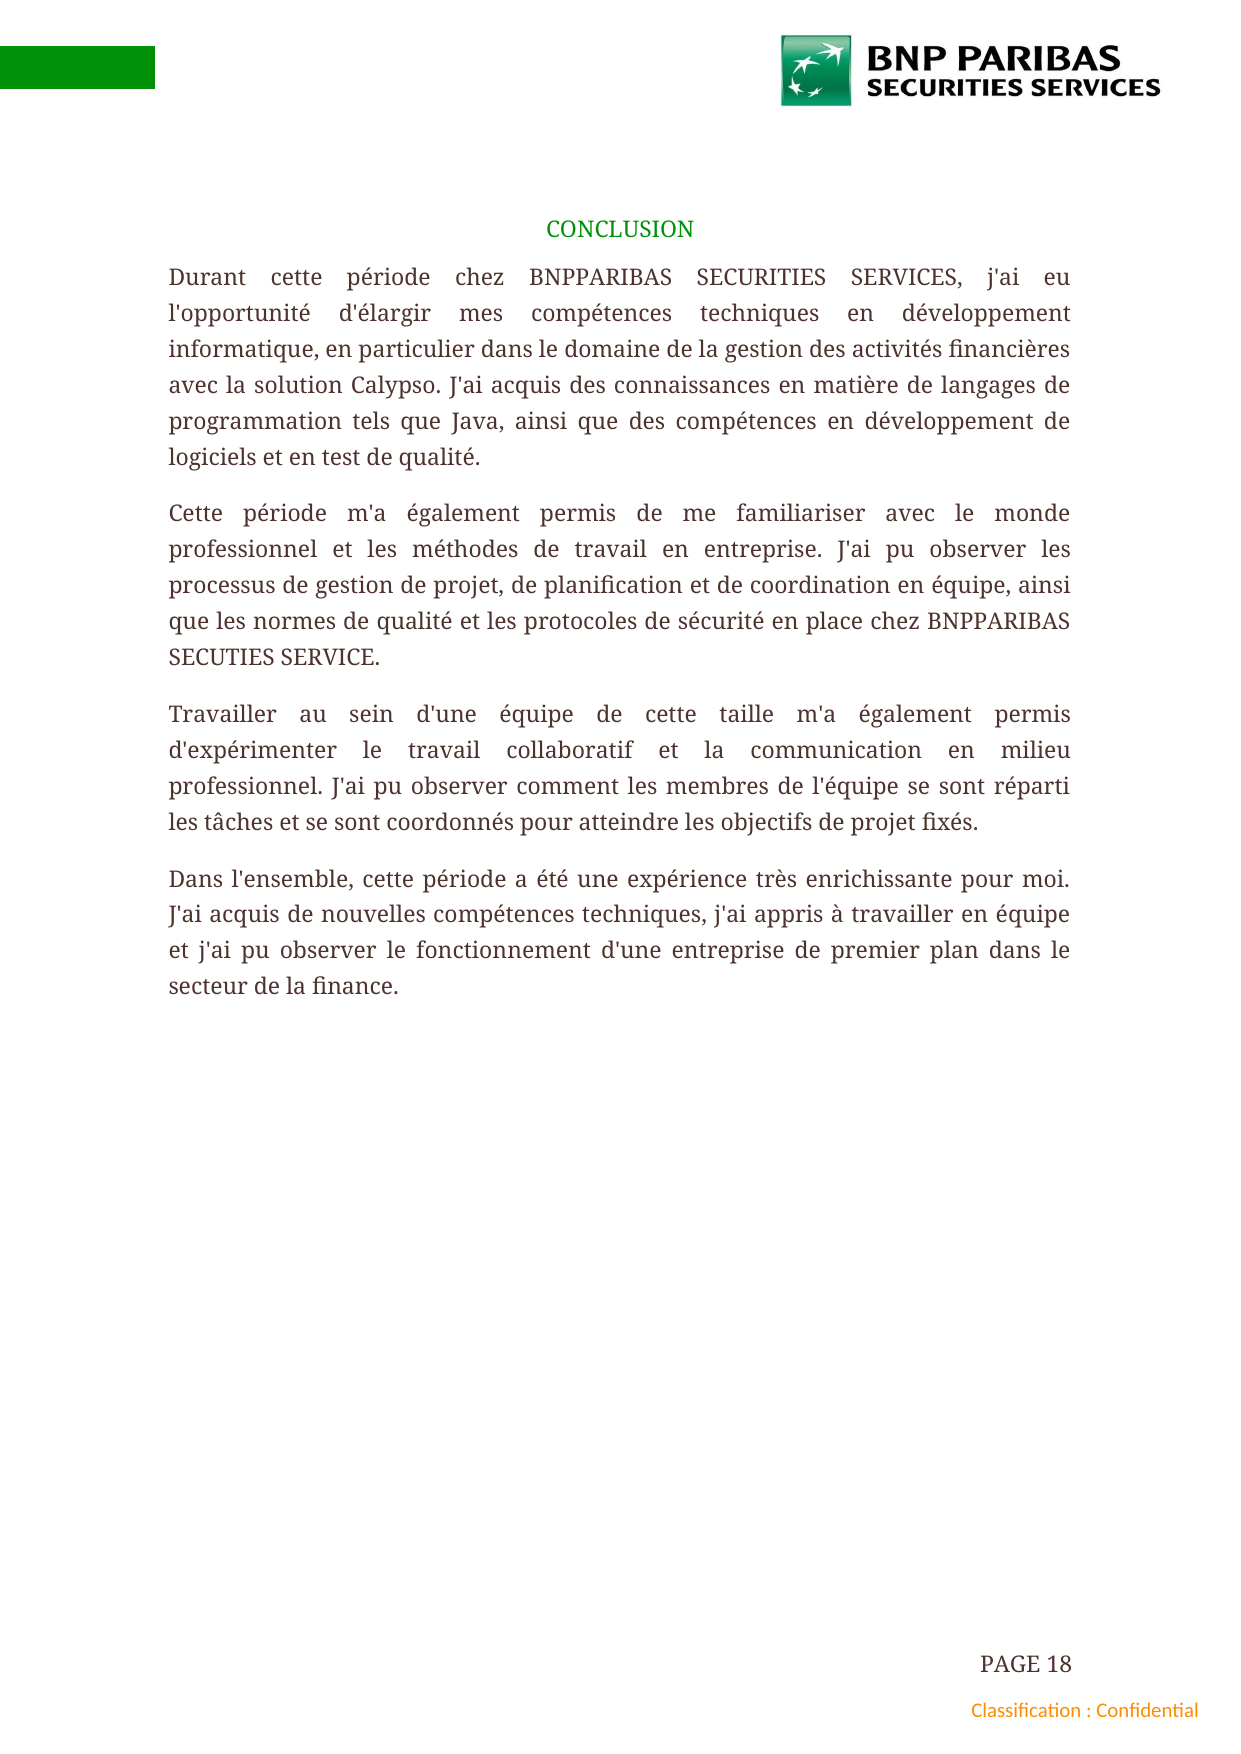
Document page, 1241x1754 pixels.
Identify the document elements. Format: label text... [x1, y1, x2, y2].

text Cette période m'a également permis de me familiariser avec le monde professionnel et les méthodes de travail en entreprise. J'ai pu observer les processus de gestion de projet, de planification et de coordination en équipe, ainsi que les normes de qualité et les protocoles de sécurité en place chez BNPPARIBAS SECUTIES SERVICE. [168, 497, 1072, 672]
text Durant cette période chez BNPPARIBAS SECURITIES SERVICES, j'ai eu l'opportunité d'élargir mes compétences techniques en développement informatique, en particulier dans le domaine de la gestion des activités financières avec la solution Calypso. J'ai acquis des connaissances en matière de langages de programmation tels que Java, ainsi que des compétences en développement de logiciels et en test de qualité. [168, 261, 1072, 472]
text Dans l'ensemble, cette période a été une expérience très enrichissante pour moi. J'ai acquis de nouvelles compétences techniques, j'ai appris à travailler en équipe et j'ai pu observer le fonctionnement d'une entreprise de premier plan dans le secteur de la finance. [168, 862, 1072, 1002]
subtitle CONCLUSION [168, 212, 1072, 244]
picture [779, 32, 1164, 108]
text Travailler au sein d'une équipe de cette taille m'a également permis d'expérimenter le travail collaboratif et la communication en milieu professionnel. J'ai pu observer comment les membres de l'équipe se sont réparti les tâches et se sont coordonnés pour atteindre les objectifs de projet fixés. [168, 698, 1072, 837]
